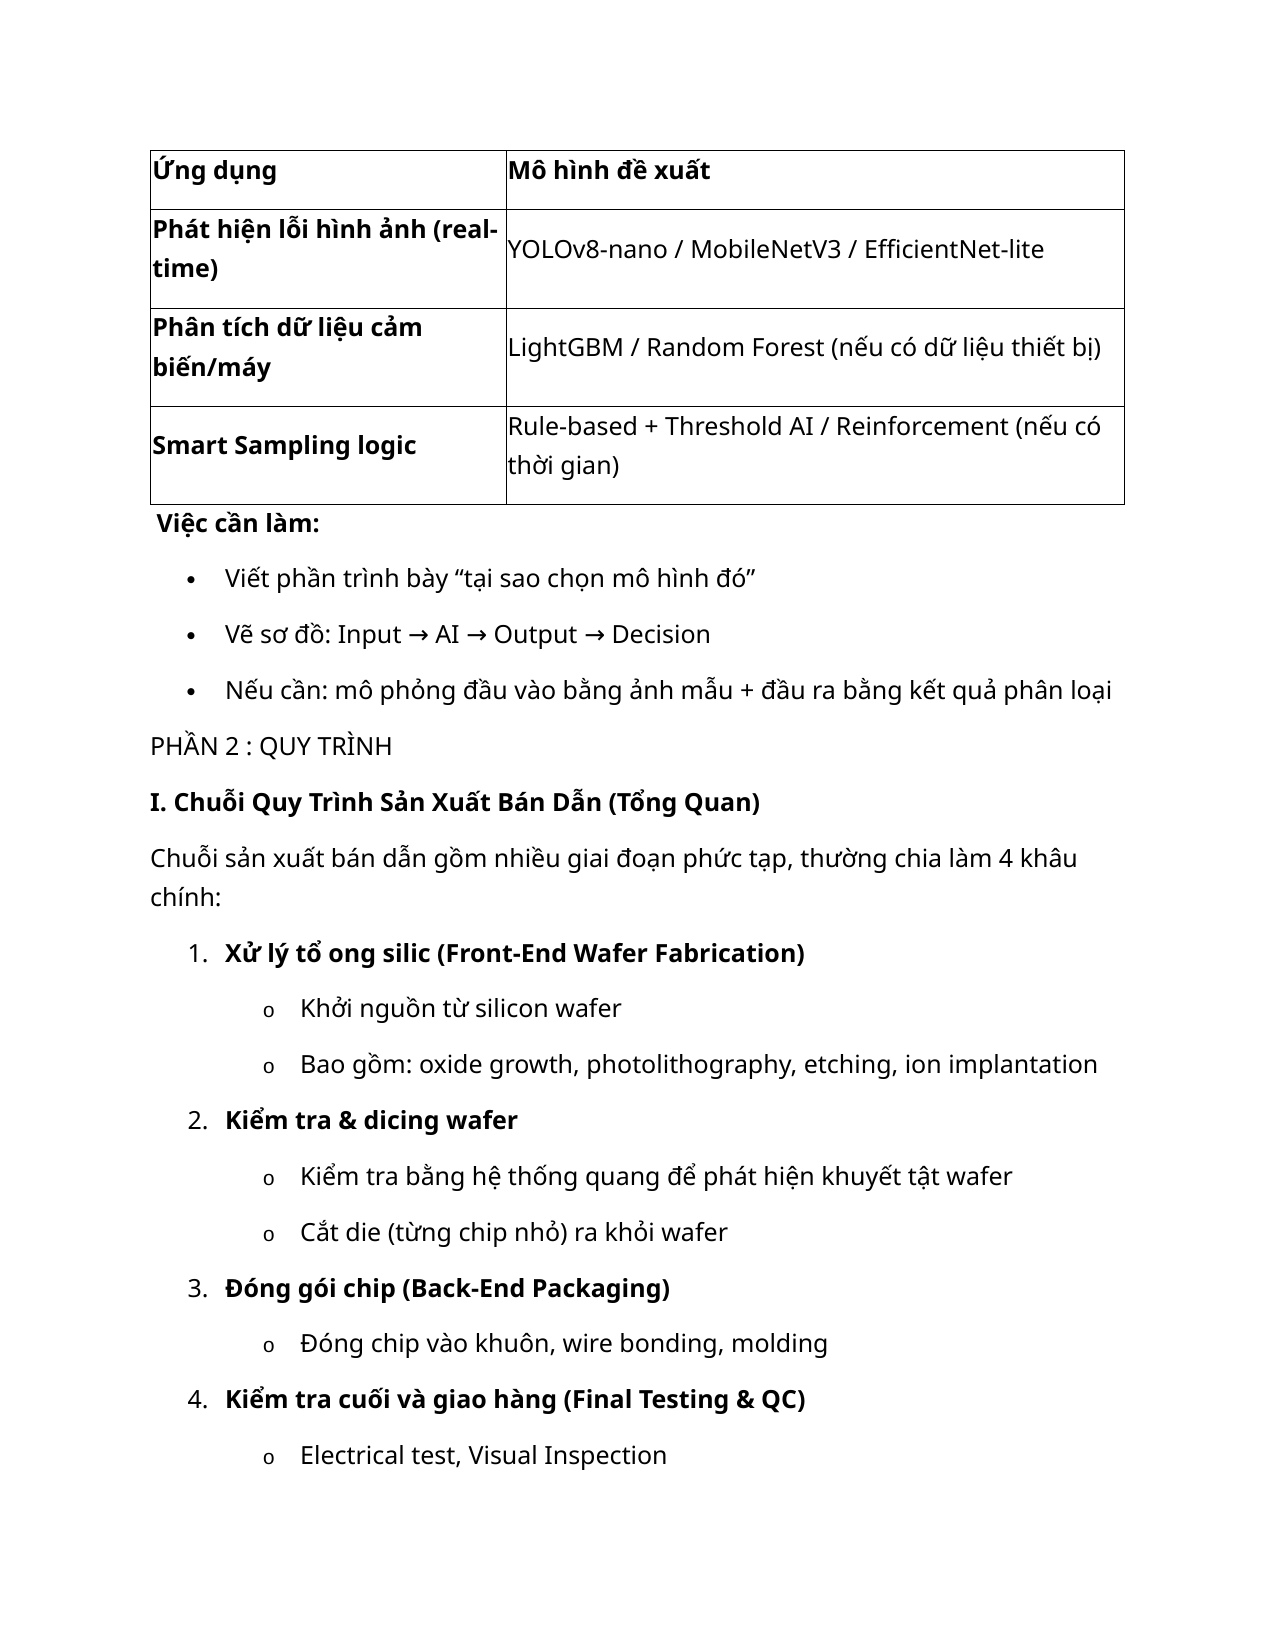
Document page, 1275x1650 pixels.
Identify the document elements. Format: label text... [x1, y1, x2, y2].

table_header Ứng dụng [151, 151, 506, 209]
list Đóng gói chip (Back-End Packaging) [187, 1270, 1125, 1304]
list Electrical test, Visual Inspection [262, 1438, 1125, 1472]
list Cắt die (từng chip nhỏ) ra khỏi wafer [262, 1214, 1125, 1248]
list Nếu cần: mô phỏng đầu vào bằng ảnh mẫu + đầu ra bằng kết quả phân loại [187, 673, 1125, 707]
text Chuỗi sản xuất bán dẫn gồm nhiều giai đoạn phức tạp, thường chia làm 4 khâu chính: [150, 840, 1125, 913]
text I. Chuỗi Quy Trình Sản Xuất Bán Dẫn (Tổng Quan) [150, 784, 1125, 818]
table_cell Smart Sampling logic [151, 407, 506, 504]
table_header Mô hình đề xuất [507, 151, 1124, 209]
text Việc cần làm: [150, 505, 1125, 539]
table_cell LightGBM / Random Forest (nếu có dữ liệu thiết bị) [507, 309, 1124, 406]
list Kiểm tra & dicing wafer [187, 1103, 1125, 1137]
list Xử lý tổ ong silic (Front-End Wafer Fabrication) [187, 935, 1125, 969]
text PHẦN 2 : QUY TRÌNH [150, 728, 1125, 763]
list Bao gồm: oxide growth, photolithography, etching, ion implantation [262, 1047, 1125, 1081]
table_cell YOLOv8-nano / MobileNetV3 / EfficientNet-lite [507, 210, 1124, 307]
list Kiểm tra cuối và giao hàng (Final Testing & QC) [187, 1382, 1125, 1416]
table_cell Phân tích dữ liệu cảm biến/máy [151, 309, 506, 406]
list Kiểm tra bằng hệ thống quang để phát hiện khuyết tật wafer [262, 1158, 1125, 1193]
list Viết phần trình bày “tại sao chọn mô hình đó” [187, 561, 1125, 595]
list Đóng chip vào khuôn, wire bonding, molding [262, 1326, 1125, 1360]
list Vẽ sơ đồ: Input → AI → Output → Decision [187, 617, 1125, 651]
table_cell Phát hiện lỗi hình ảnh (real-time) [151, 210, 506, 307]
table_cell Rule-based + Threshold AI / Reinforcement (nếu có thời gian) [507, 407, 1124, 504]
list Khởi nguồn từ silicon wafer [262, 991, 1125, 1025]
